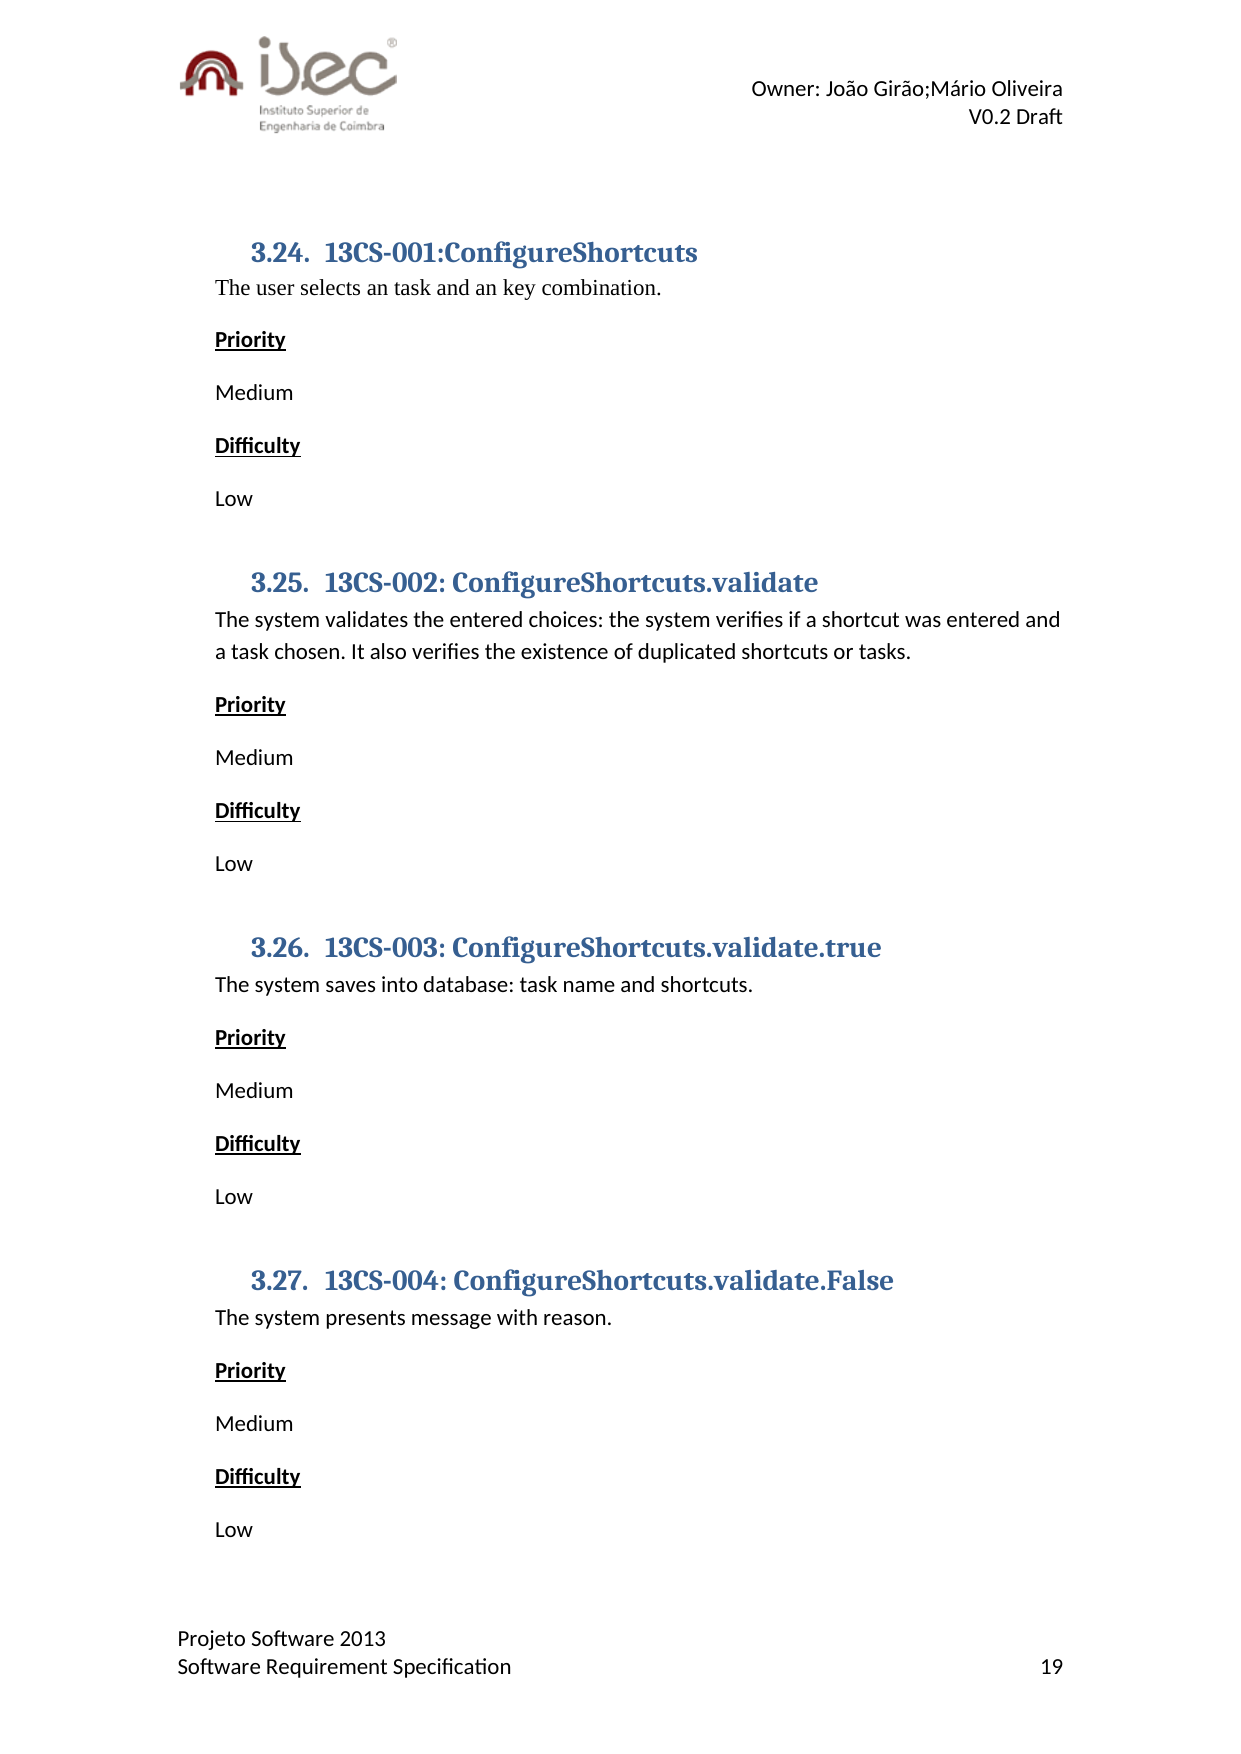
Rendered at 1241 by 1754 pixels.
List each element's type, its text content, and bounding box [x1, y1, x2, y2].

text Difficulty [215, 1129, 1063, 1157]
text Medium [215, 1409, 1063, 1437]
text Difficulty [215, 1462, 1063, 1490]
text Difficulty [215, 796, 1063, 824]
subtitle 13CS-002: ConfigureShortcuts.validate [251, 567, 1063, 600]
text Low [215, 484, 1063, 512]
text Medium [215, 743, 1063, 771]
text Priority [215, 1356, 1063, 1384]
text Medium [215, 1076, 1063, 1104]
text The system validates the entered choices: the system verifies if a shortcut was entered and a task chosen. It also verifies the existence of duplicated shortcuts or tasks. [215, 605, 1063, 665]
text Low [215, 1515, 1063, 1543]
subtitle 13CS-004: ConfigureShortcuts.validate.False [251, 1264, 1063, 1298]
text The system presents message with reason. [177, 1303, 1063, 1331]
subtitle 13CS-001:ConfigureShortcuts [251, 236, 1063, 269]
text Medium [215, 378, 1063, 406]
text The system saves into database: task name and shortcuts. [177, 970, 1063, 998]
text Low [215, 849, 1063, 877]
picture [179, 36, 397, 135]
text Priority [215, 1023, 1063, 1051]
text Difficulty [215, 431, 1063, 459]
text The user selects an task and an key combination. [177, 274, 1063, 301]
text Priority [215, 325, 1063, 353]
text Priority [215, 690, 1063, 718]
text Low [215, 1182, 1063, 1210]
subtitle 13CS-003: ConfigureShortcuts.validate.true [251, 932, 1063, 965]
